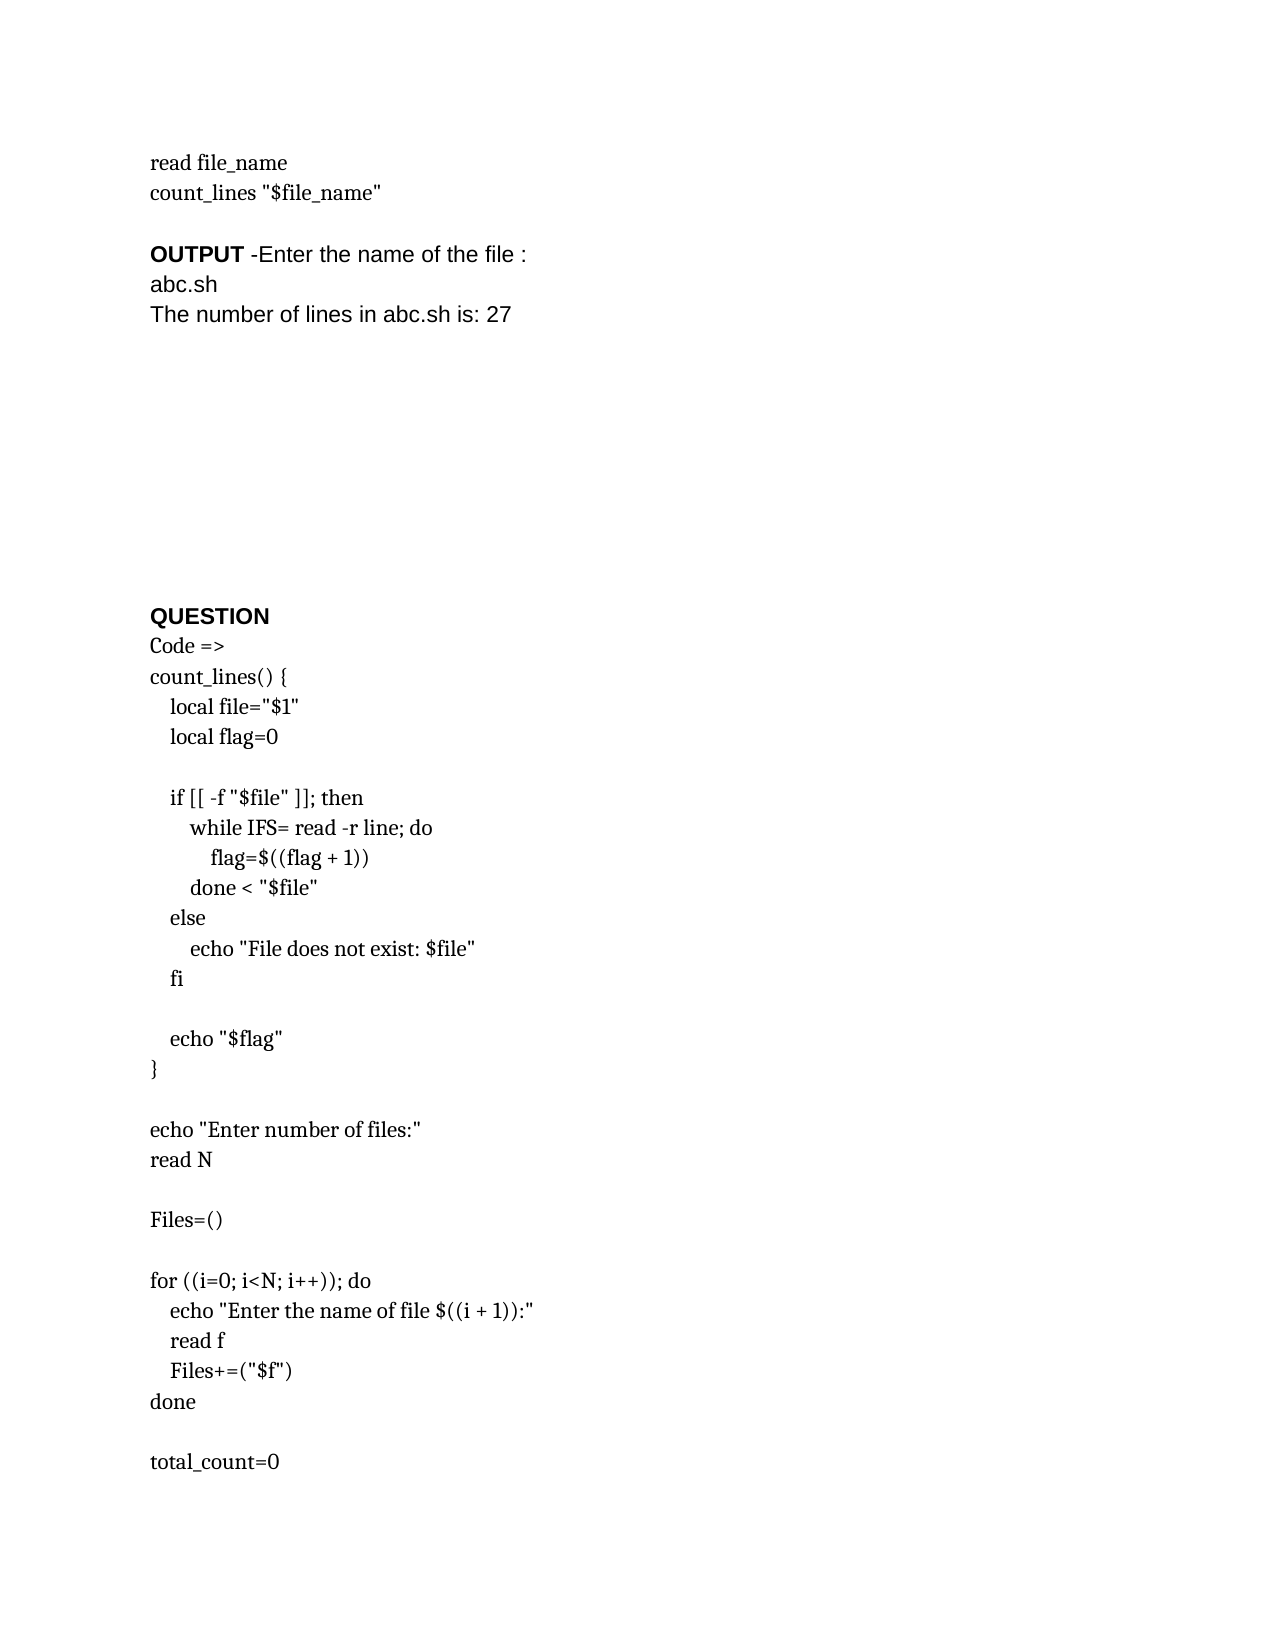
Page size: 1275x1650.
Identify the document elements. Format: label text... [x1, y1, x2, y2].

text The number of lines in abc.sh is: 27 [150, 301, 1125, 327]
text } [150, 1056, 1125, 1083]
text fi [150, 966, 1125, 992]
text Code => [150, 633, 1125, 660]
text total_count=0 [150, 1449, 1125, 1475]
text echo "Enter number of files:" [150, 1117, 1125, 1143]
text local flag=0 [150, 724, 1125, 750]
text for ((i=0; i<N; i++)); do [150, 1268, 1125, 1294]
text read file_name [150, 150, 1125, 176]
text read f [150, 1328, 1125, 1354]
text count_lines "$file_name" [150, 180, 1125, 207]
text else [150, 905, 1125, 932]
text echo "Enter the name of file $((i + 1)):" [150, 1298, 1125, 1324]
text OUTPUT -Enter the name of the file : [150, 241, 1125, 267]
text done [150, 1388, 1125, 1415]
text Files=() [150, 1207, 1125, 1234]
text if [[ -f "$file" ]]; then [150, 784, 1125, 811]
text QUESTION [150, 603, 1125, 629]
text read N [150, 1147, 1125, 1173]
text while IFS= read -r line; do [150, 814, 1125, 841]
text Files+=("$f") [150, 1358, 1125, 1385]
text echo "File does not exist: $file" [150, 935, 1125, 962]
text abc.sh [150, 271, 1125, 297]
text local file="$1" [150, 694, 1125, 720]
text count_lines() { [150, 663, 1125, 690]
text echo "$flag" [150, 1026, 1125, 1052]
text flag=$((flag + 1)) [150, 845, 1125, 871]
text done < "$file" [150, 875, 1125, 901]
